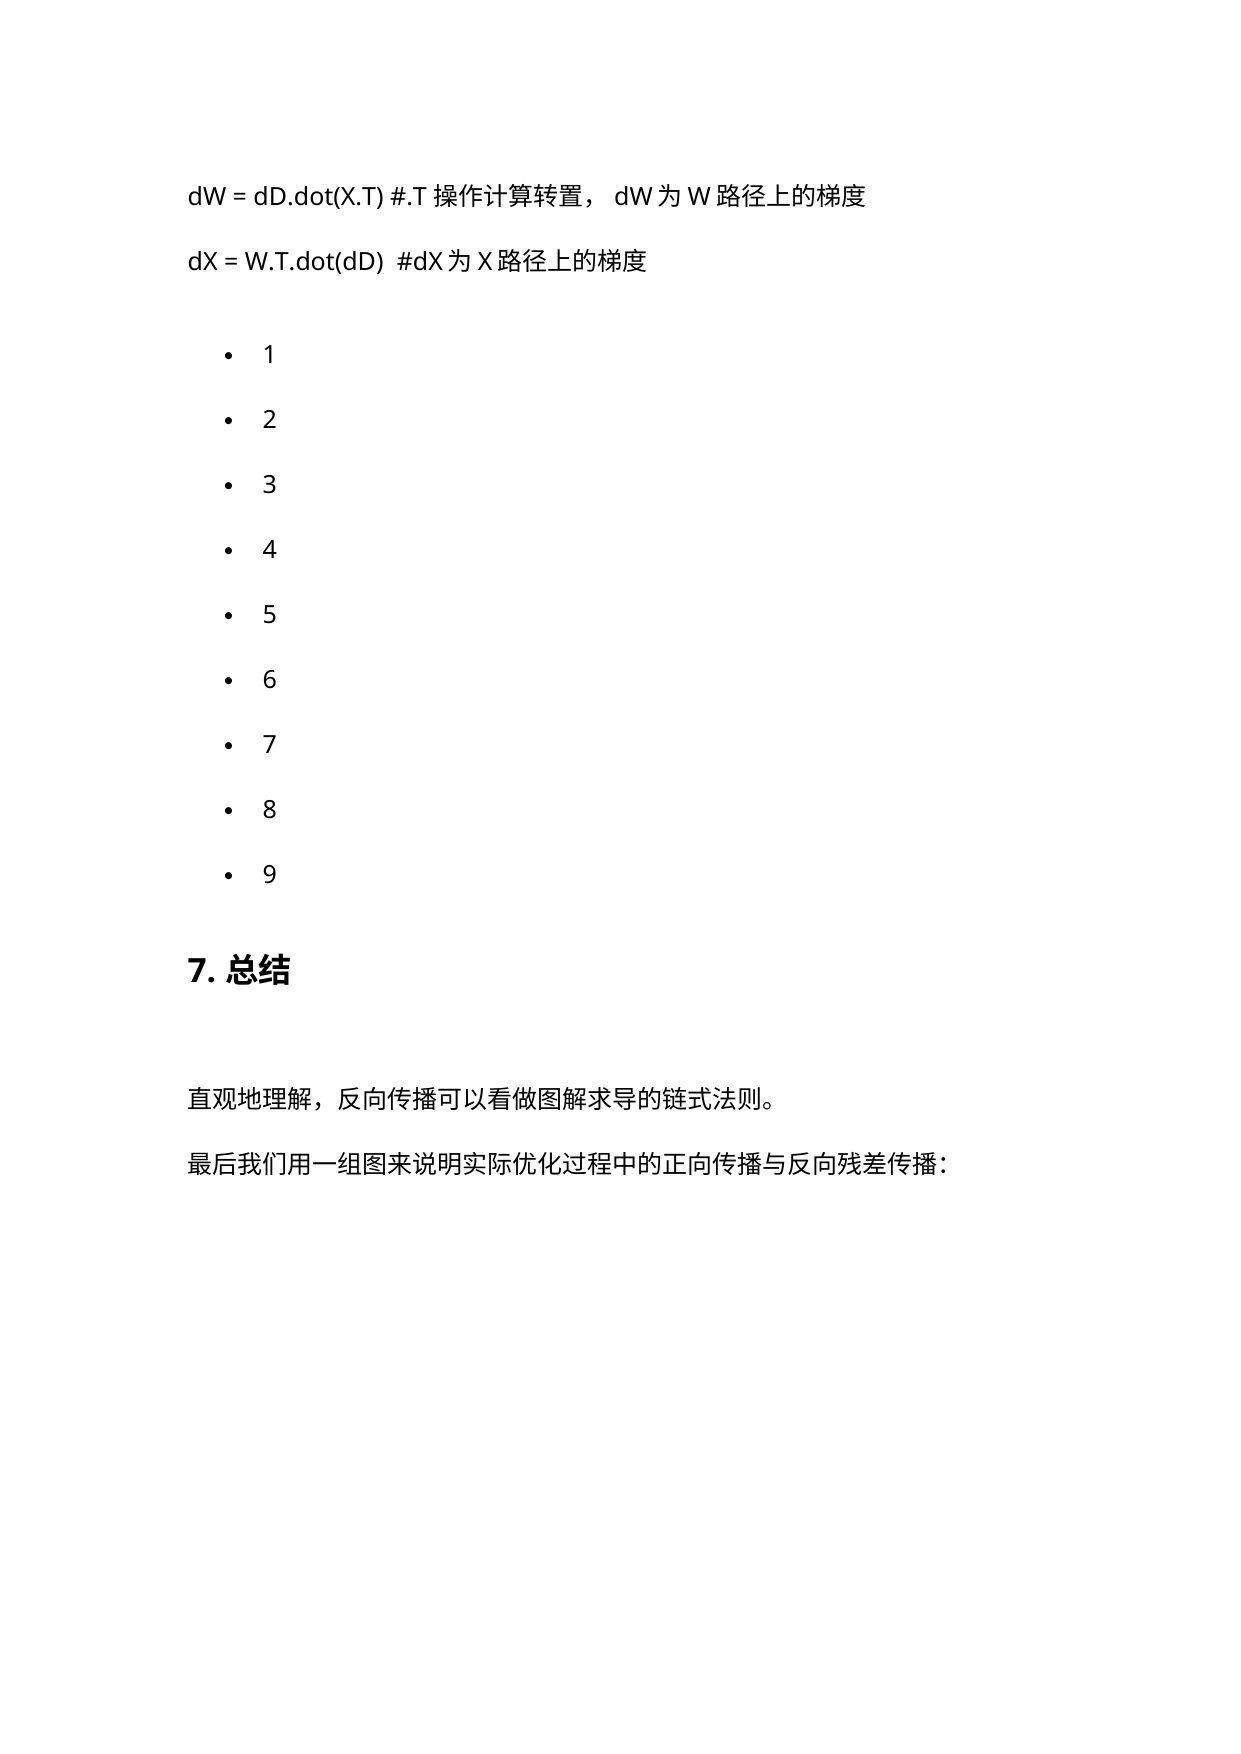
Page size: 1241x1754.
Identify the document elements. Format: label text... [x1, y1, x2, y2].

list 4 [225, 516, 1053, 581]
list 8 [225, 776, 1053, 841]
list 7 [225, 711, 1053, 776]
text 直观地理解，反向传播可以看做图解求导的链式法则。 最后我们用一组图来说明实际优化过程中的正向传播与反向残差传播： [187, 1065, 1053, 1195]
text dX = W.T.dot(dD) #dX为X路径上的梯度 [187, 227, 1053, 292]
list 2 [225, 386, 1053, 451]
list 9 [225, 841, 1053, 906]
list 5 [225, 581, 1053, 646]
list 1 [225, 321, 1053, 386]
list 6 [225, 646, 1053, 711]
list 3 [225, 451, 1053, 516]
text dW = dD.dot(X.T) #.T 操作计算转置， dW为W路径上的梯度 [187, 162, 1053, 227]
subtitle 7. 总结 [187, 935, 1053, 1000]
